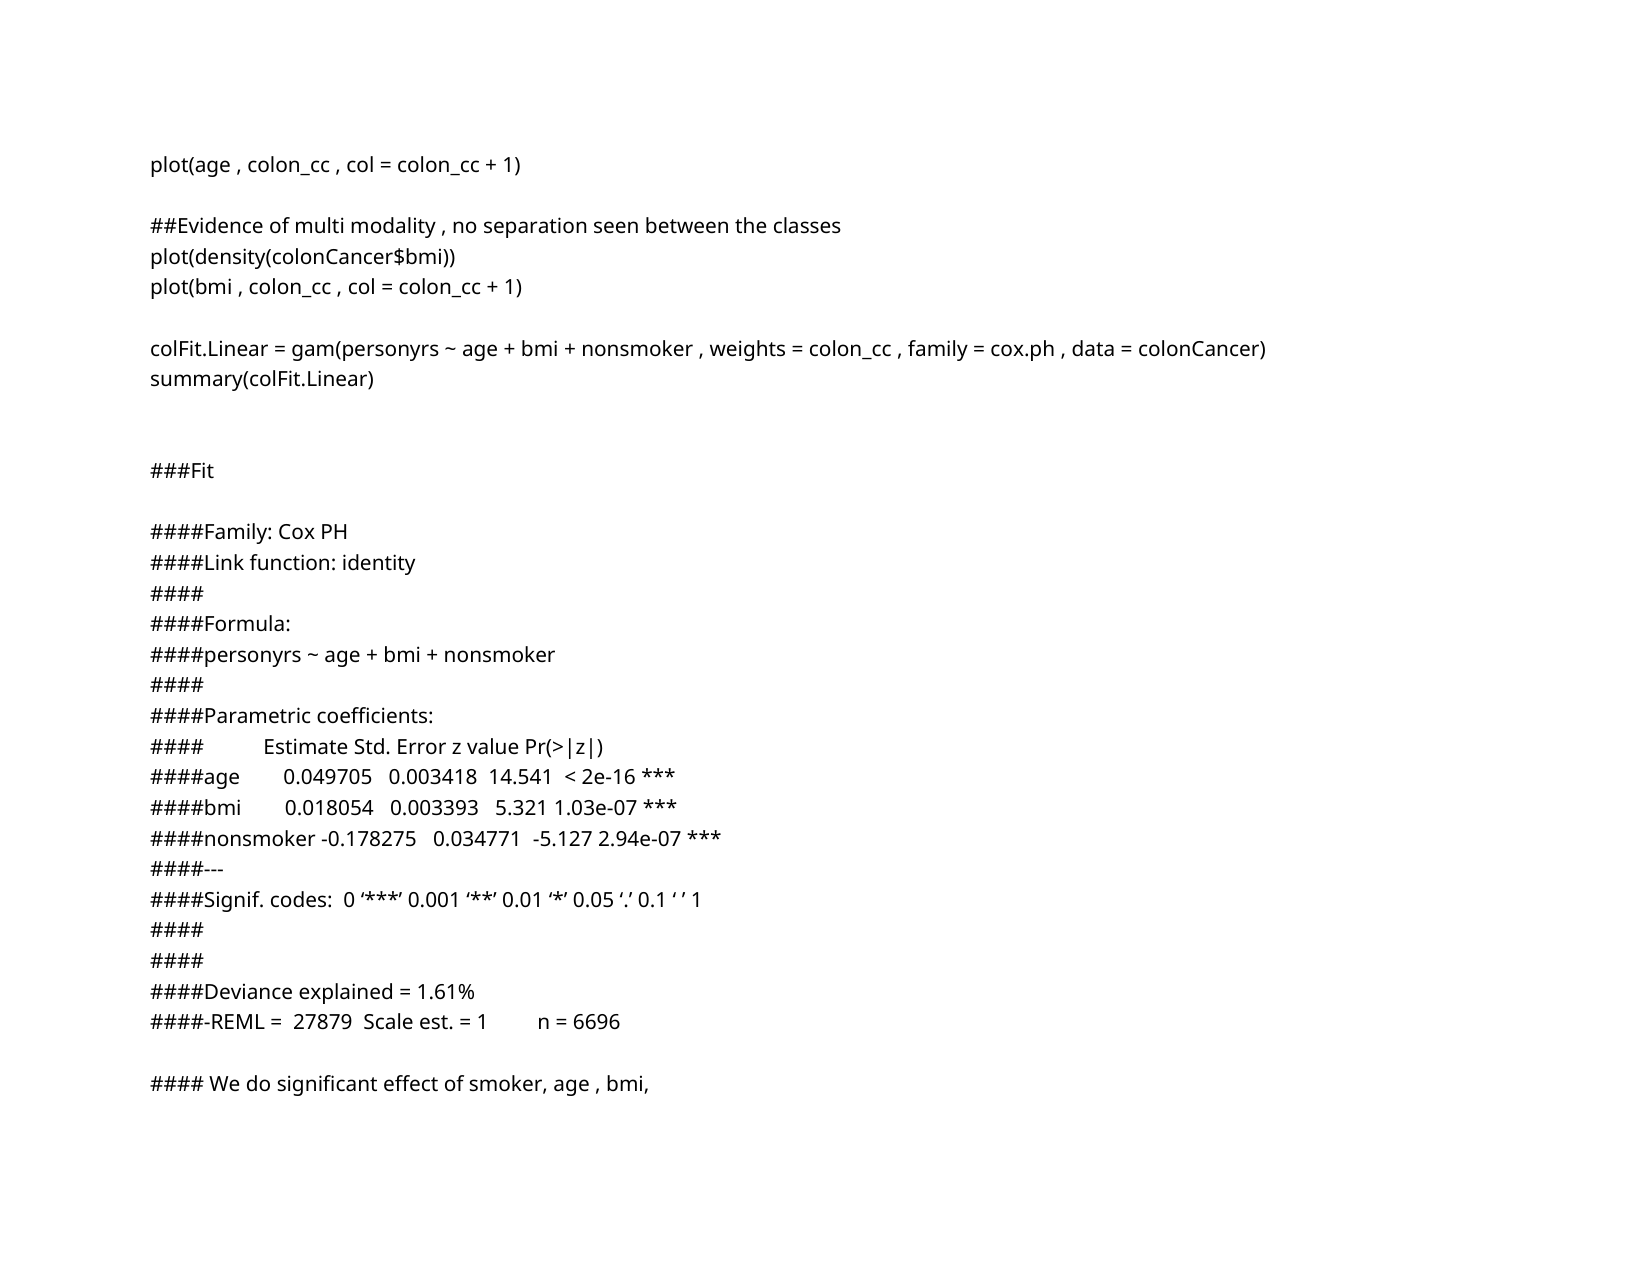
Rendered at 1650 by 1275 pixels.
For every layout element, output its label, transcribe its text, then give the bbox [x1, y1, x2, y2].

text #### Estimate Std. Error z value Pr(>|z|) [150, 732, 1500, 760]
text ####bmi 0.018054 0.003393 5.321 1.03e-07 *** [150, 793, 1500, 822]
text #### [150, 671, 1500, 699]
text ####Link function: identity [150, 548, 1500, 577]
text ####Family: Cox PH [150, 517, 1500, 546]
text ####age 0.049705 0.003418 14.541 < 2e-16 *** [150, 762, 1500, 791]
text plot(age , colon_cc , col = colon_cc + 1) [150, 150, 1500, 178]
text #### [150, 579, 1500, 607]
text ####--- [150, 854, 1500, 883]
text ####personyrs ~ age + bmi + nonsmoker [150, 640, 1500, 668]
text ####Parametric coefficients: [150, 701, 1500, 730]
text #### [150, 946, 1500, 975]
text #### [150, 916, 1500, 944]
text ##Evidence of multi modality , no separation seen between the classes [150, 211, 1500, 240]
text plot(bmi , colon_cc , col = colon_cc + 1) [150, 272, 1500, 301]
text ####nonsmoker -0.178275 0.034771 -5.127 2.94e-07 *** [150, 824, 1500, 852]
text ###Fit [150, 456, 1500, 485]
text ####Deviance explained = 1.61% [150, 977, 1500, 1005]
text plot(density(colonCancer$bmi)) [150, 242, 1500, 270]
text summary(colFit.Linear) [150, 364, 1500, 393]
text ####-REML = 27879 Scale est. = 1 n = 6696 [150, 1007, 1500, 1036]
text ####Formula: [150, 609, 1500, 638]
text colFit.Linear = gam(personyrs ~ age + bmi + nonsmoker , weights = colon_cc , family = cox.ph , data = colonCancer) [150, 334, 1500, 362]
text ####Signif. codes: 0 ‘***’ 0.001 ‘**’ 0.01 ‘*’ 0.05 ‘.’ 0.1 ‘ ’ 1 [150, 885, 1500, 913]
text #### We do significant effect of smoker, age , bmi, [150, 1069, 1500, 1097]
